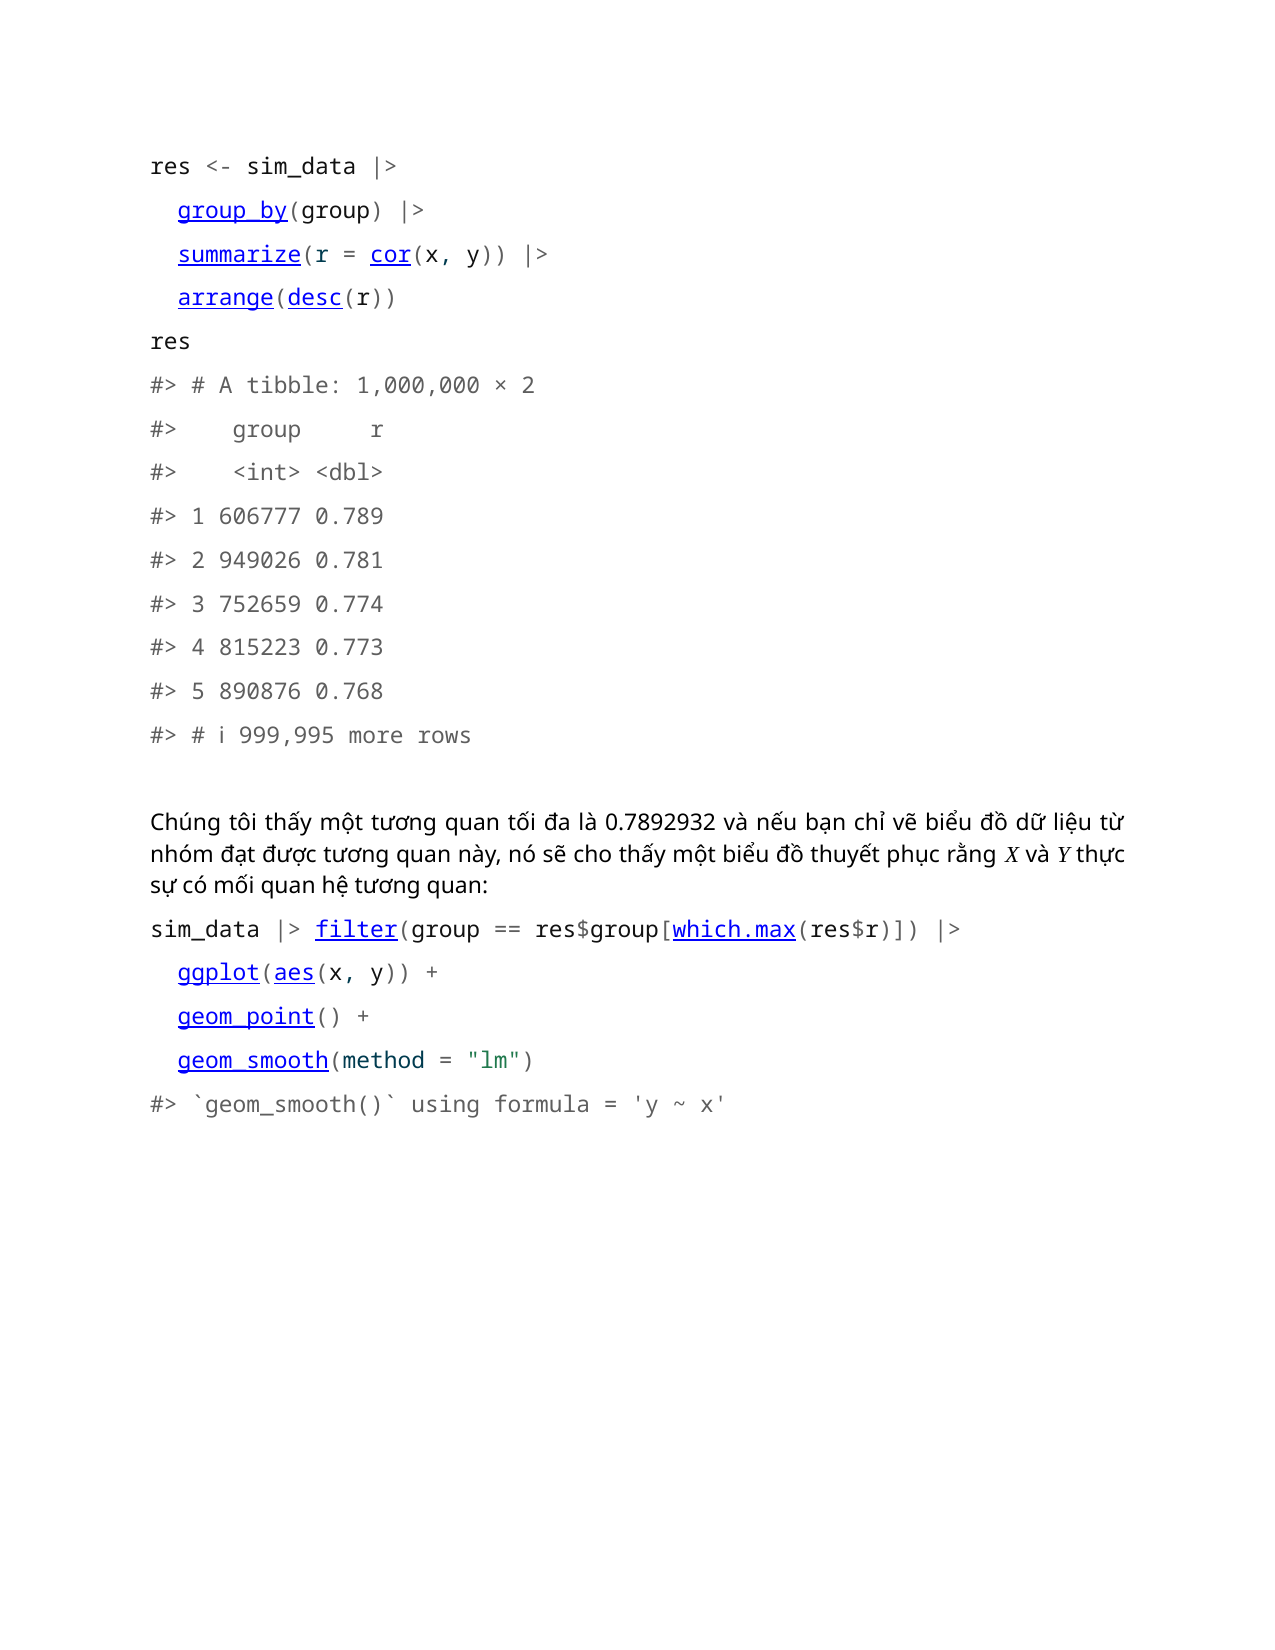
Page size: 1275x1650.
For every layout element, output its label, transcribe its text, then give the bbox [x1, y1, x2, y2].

text ggplot(aes(x, y)) + [150, 956, 1125, 987]
text #> 5 890876 0.768 [150, 675, 1125, 706]
text #> 4 815223 0.773 [150, 631, 1125, 662]
text sim_data |> filter(group == res$group[which.max(res$r)]) |> [150, 912, 1125, 944]
text #> group r [150, 412, 1125, 444]
text #> 3 752659 0.774 [150, 587, 1125, 619]
text #> 1 606777 0.789 [150, 500, 1125, 531]
text group_by(group) |> [150, 194, 1125, 225]
text #> <int> <dbl> [150, 456, 1125, 487]
text geom_point() + [150, 1000, 1125, 1031]
text #> # A tibble: 1,000,000 × 2 [150, 369, 1125, 400]
text #> `geom_smooth()` using formula = 'y ~ x' [150, 1087, 1125, 1119]
text geom_smooth(method = "lm") [150, 1044, 1125, 1075]
text res [150, 325, 1125, 356]
text res <- sim_data |> [150, 150, 1125, 181]
text #> # ℹ 999,995 more rows [150, 719, 1125, 750]
text #> 2 949026 0.781 [150, 544, 1125, 575]
text arrange(desc(r)) [150, 281, 1125, 312]
text Chúng tôi thấy một tương quan tối đa là 0.7892932 và nếu bạn chỉ vẽ biểu đồ dữ liệu từ nhóm đạt được tương quan này, nó sẽ cho thấy một biểu đồ thuyết phục rằng X và Y thực sự có mối quan hệ tương quan: [150, 806, 1125, 900]
text summarize(r = cor(x, y)) |> [150, 237, 1125, 269]
